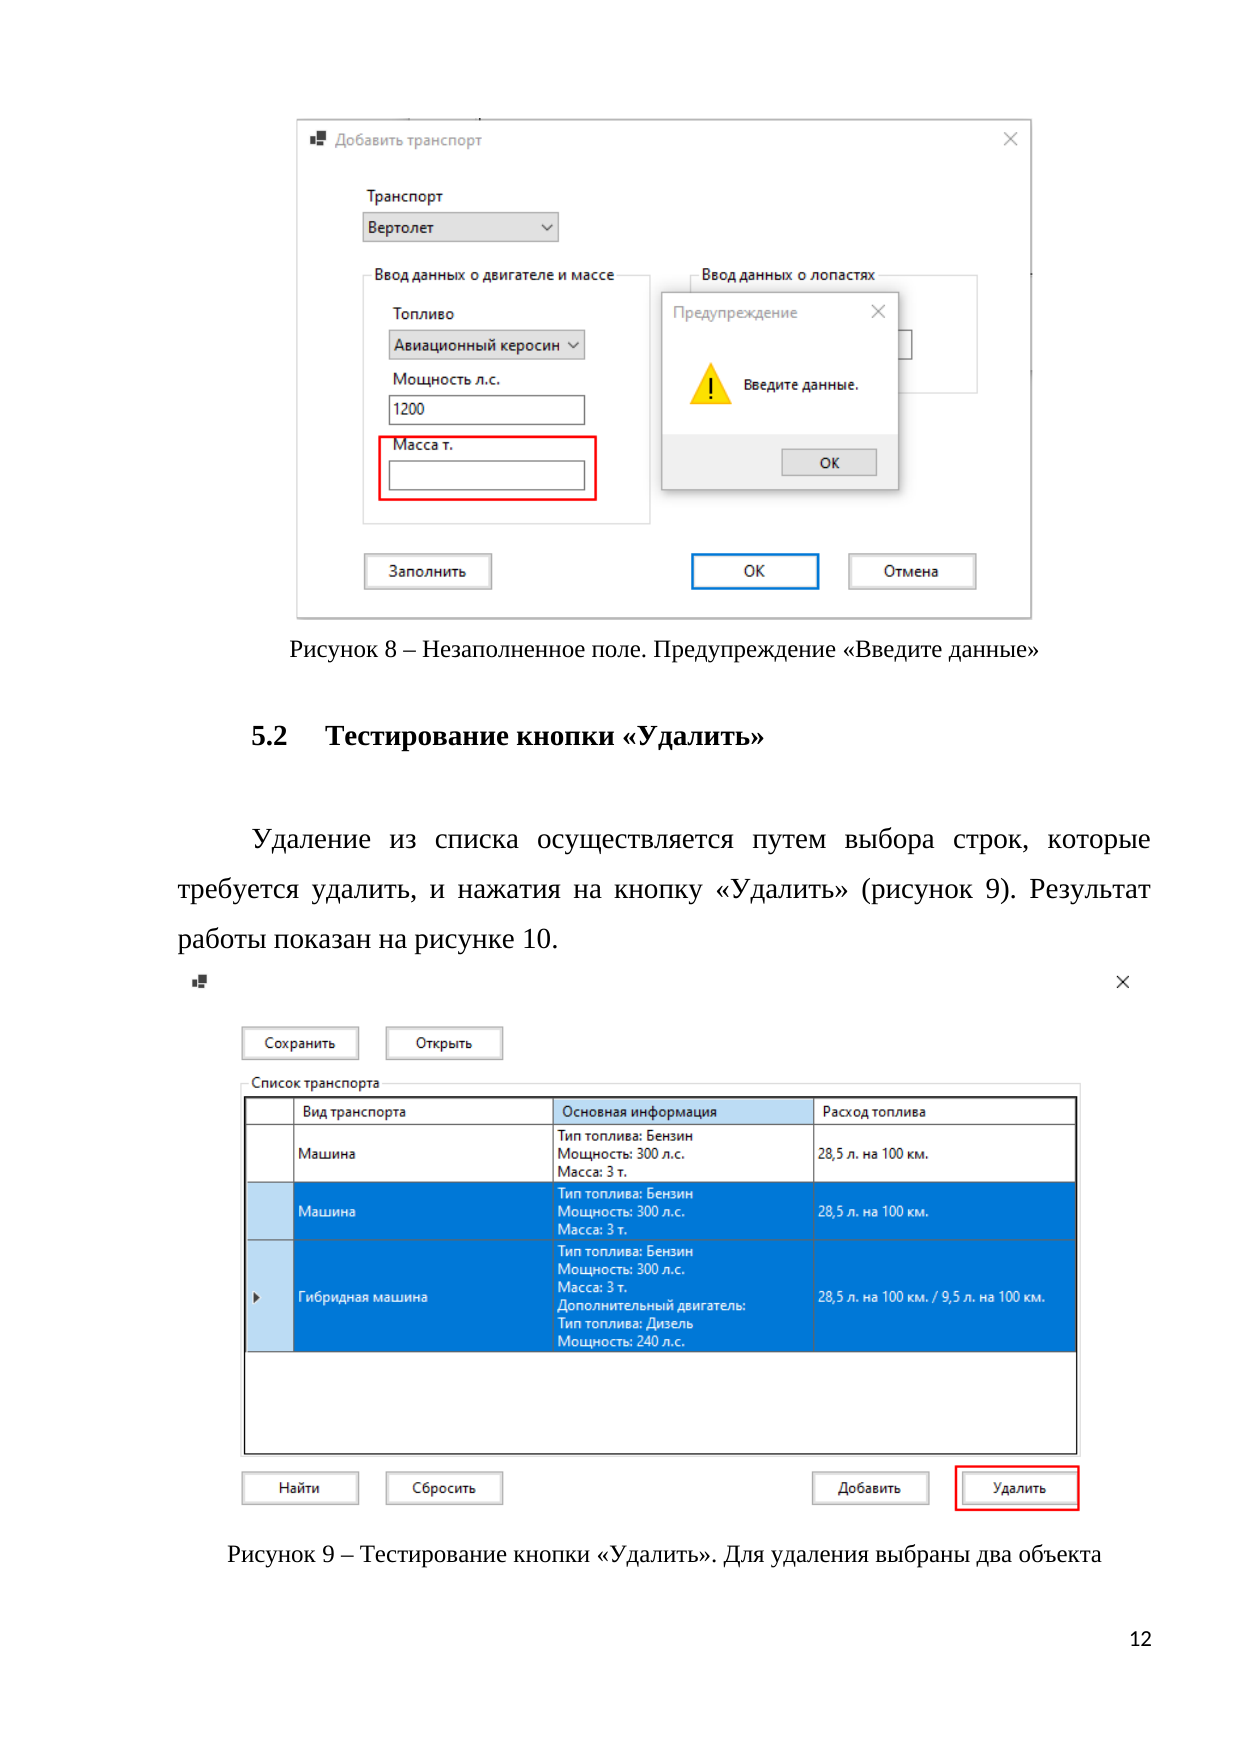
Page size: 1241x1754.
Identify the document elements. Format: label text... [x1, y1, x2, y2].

picture [188, 971, 1141, 1540]
text Рисунок 8 – Незаполненное поле. Предупреждение «Введите данные» [177, 634, 1152, 663]
text Рисунок 9 – Тестирование кнопки «Удалить». Для удаления выбраны два объекта [177, 1539, 1152, 1568]
text Удаление из списка осуществляется путем выбора строк, которые требуется удалить, и нажатия на кнопку «Удалить» (рисунок 9). Результат работы показан на рисунке 10. [177, 821, 1152, 955]
picture [296, 118, 1033, 620]
text 5.2 Тестирование кнопки «Удалить» [177, 718, 1152, 751]
